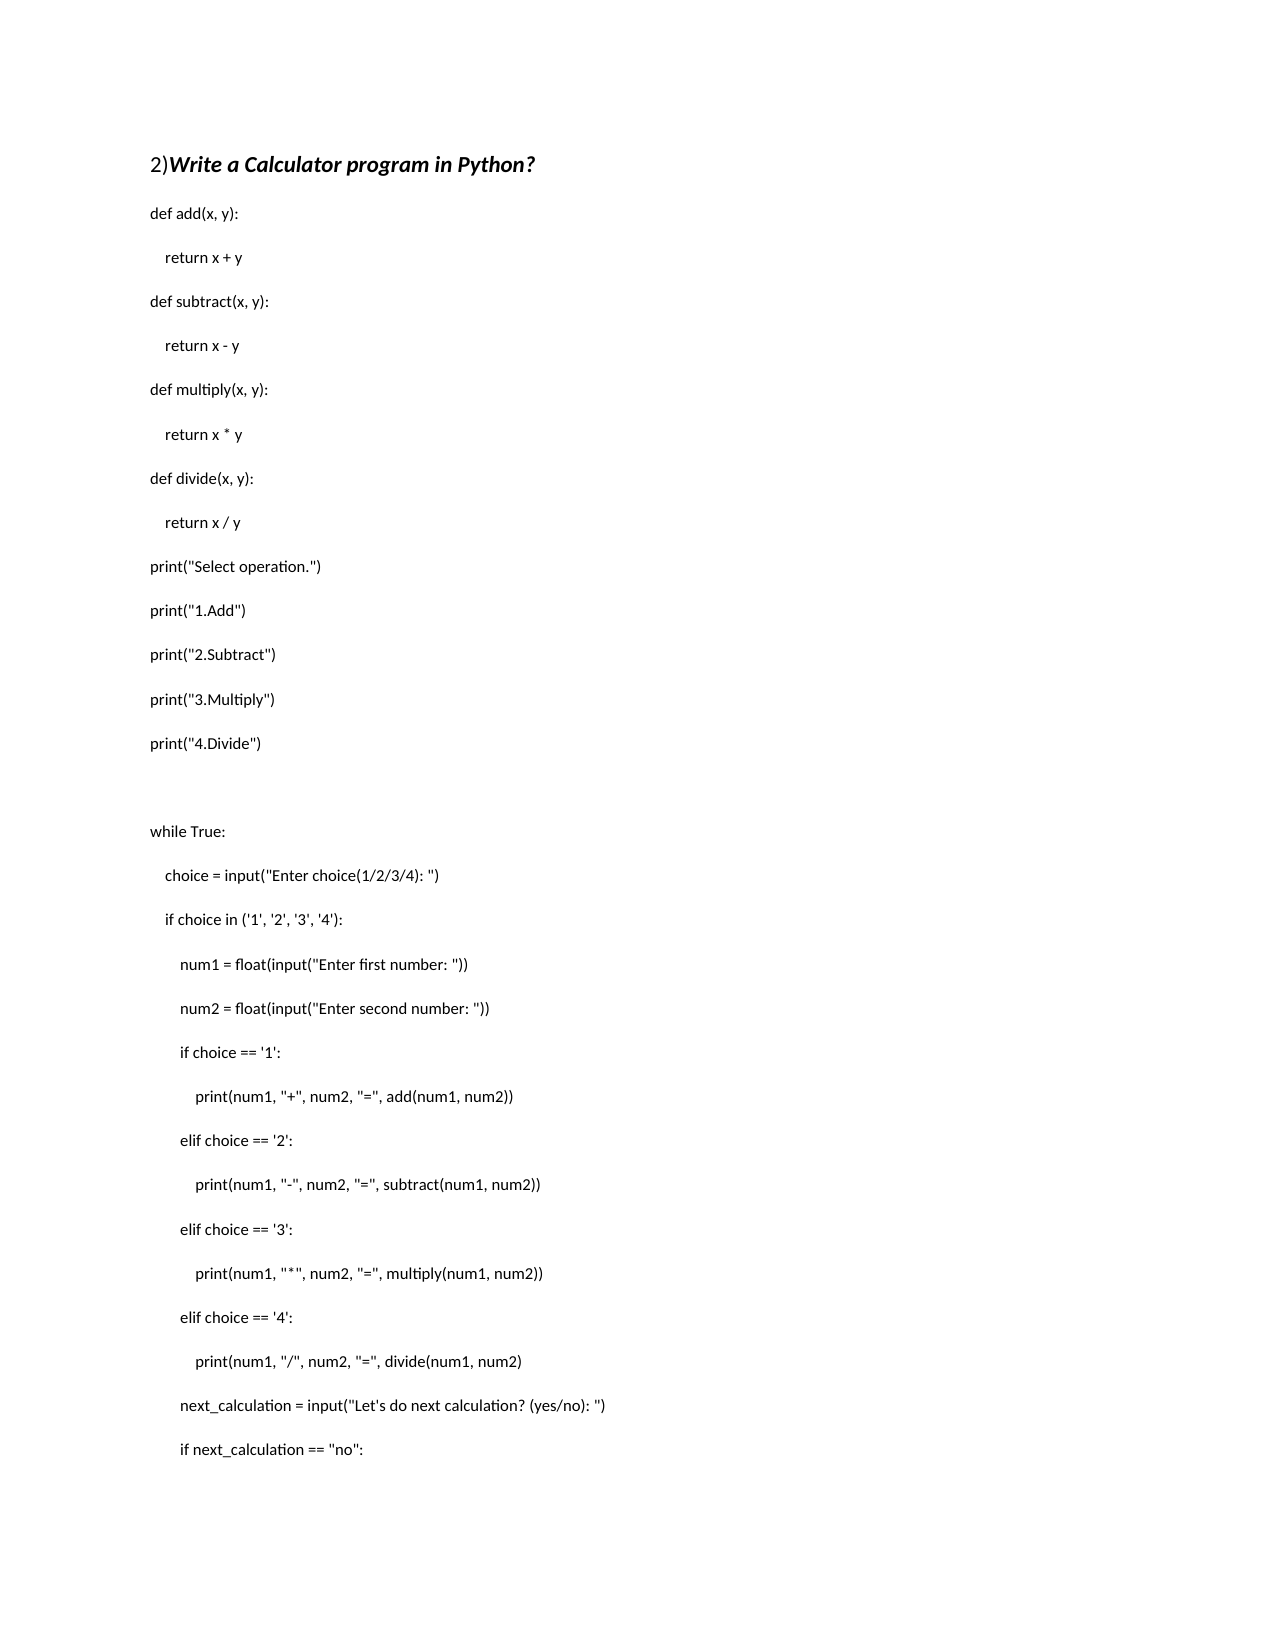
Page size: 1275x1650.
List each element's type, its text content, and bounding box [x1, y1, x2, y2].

text print("Select operation.") [150, 556, 1125, 577]
text elif choice == '4': [150, 1307, 1125, 1327]
text print(num1, "/", num2, "=", divide(num1, num2) [150, 1351, 1125, 1372]
text print("3.Multiply") [150, 689, 1125, 709]
text elif choice == '2': [150, 1131, 1125, 1151]
text 2)Write a Calculator program in Python? [150, 150, 1125, 178]
text print(num1, "+", num2, "=", add(num1, num2)) [150, 1086, 1125, 1107]
text return x / y [150, 512, 1125, 532]
text def divide(x, y): [150, 468, 1125, 488]
text return x - y [150, 336, 1125, 356]
text print(num1, "*", num2, "=", multiply(num1, num2)) [150, 1263, 1125, 1283]
text if next_calculation == "no": [150, 1440, 1125, 1460]
text num1 = float(input("Enter first number: ")) [150, 954, 1125, 974]
text return x * y [150, 424, 1125, 444]
text print("1.Add") [150, 601, 1125, 621]
text def subtract(x, y): [150, 291, 1125, 312]
text next_calculation = input("Let's do next calculation? (yes/no): ") [150, 1396, 1125, 1416]
text choice = input("Enter choice(1/2/3/4): ") [150, 866, 1125, 886]
text def add(x, y): [150, 203, 1125, 223]
text print("2.Subtract") [150, 645, 1125, 665]
text while True: [150, 821, 1125, 842]
text def multiply(x, y): [150, 380, 1125, 400]
text print(num1, "-", num2, "=", subtract(num1, num2)) [150, 1175, 1125, 1195]
text num2 = float(input("Enter second number: ")) [150, 998, 1125, 1018]
text if choice == '1': [150, 1042, 1125, 1062]
text if choice in ('1', '2', '3', '4'): [150, 910, 1125, 930]
text elif choice == '3': [150, 1219, 1125, 1239]
text print("4.Divide") [150, 733, 1125, 753]
text return x + y [150, 247, 1125, 267]
